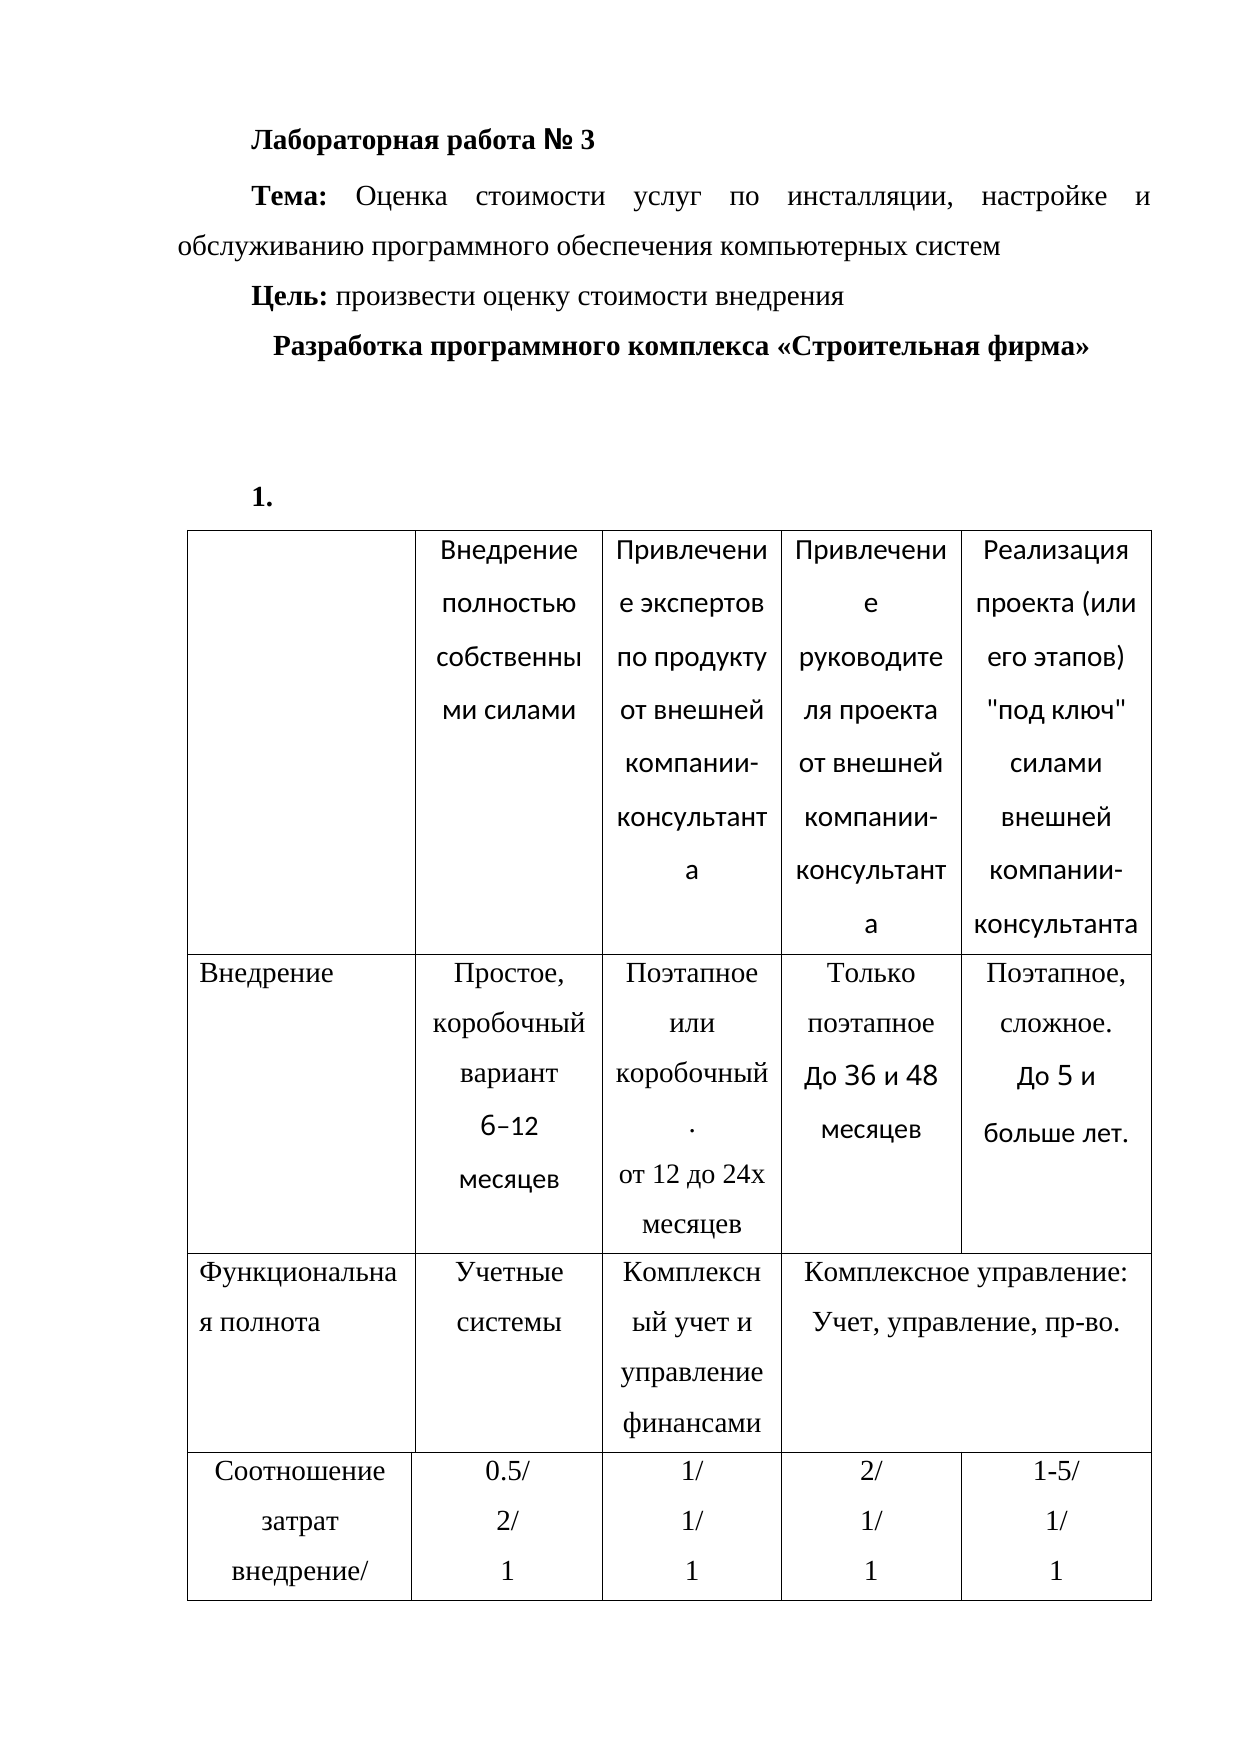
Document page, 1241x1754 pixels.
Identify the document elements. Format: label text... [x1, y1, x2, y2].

table_header Реализация проекта (или его этапов) "под ключ" силами внешней компании-консультанта [962, 531, 1151, 954]
table_cell Простое, коробочный вариант 6–12 месяцев [416, 955, 602, 1253]
table_header Привлечение руководителя проекта от внешней компании-консультанта [782, 531, 961, 954]
table_cell Внедрение [188, 955, 415, 1253]
table_cell Функциональная полнота [188, 1254, 415, 1452]
table_header [188, 531, 415, 954]
table_cell Поэтапное, сложное. До 5 и больше лет. [962, 955, 1151, 1253]
table_cell Поэтапное или коробочный. от 12 до 24х месяцев [603, 955, 781, 1253]
table_cell 1/ 1/ 1 [603, 1453, 781, 1600]
text Разработка программного комплекса «Строительная фирма» [177, 328, 1152, 362]
table_cell Учетные системы [416, 1254, 602, 1452]
table_header Привлечение экспертов по продукту от внешней компании-консультанта [603, 531, 781, 954]
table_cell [188, 1453, 411, 1600]
table_cell Только поэтапное До 36 и 48 месяцев [782, 955, 961, 1253]
text Тема: Оценка стоимости услуг по инсталляции, настройке и обслуживанию программного обеспечения компьютерных систем [177, 178, 1152, 261]
table_cell 2/ 1/ 1 [782, 1453, 961, 1600]
table_cell 0.5/ 2/ 1 [412, 1453, 602, 1600]
text Лабораторная работа № 3 [177, 118, 1152, 158]
table_cell 1-5/ 1/ 1 [962, 1453, 1151, 1600]
text 1. [177, 479, 1152, 513]
table_header Внедрение полностью собственными силами [416, 531, 602, 954]
table_cell Комплексный учет и управление финансами [603, 1254, 781, 1452]
table_cell Комплексное управление: Учет, управление, пр-во. [782, 1254, 1151, 1452]
text Цель: произвести оценку стоимости внедрения [177, 278, 1152, 312]
